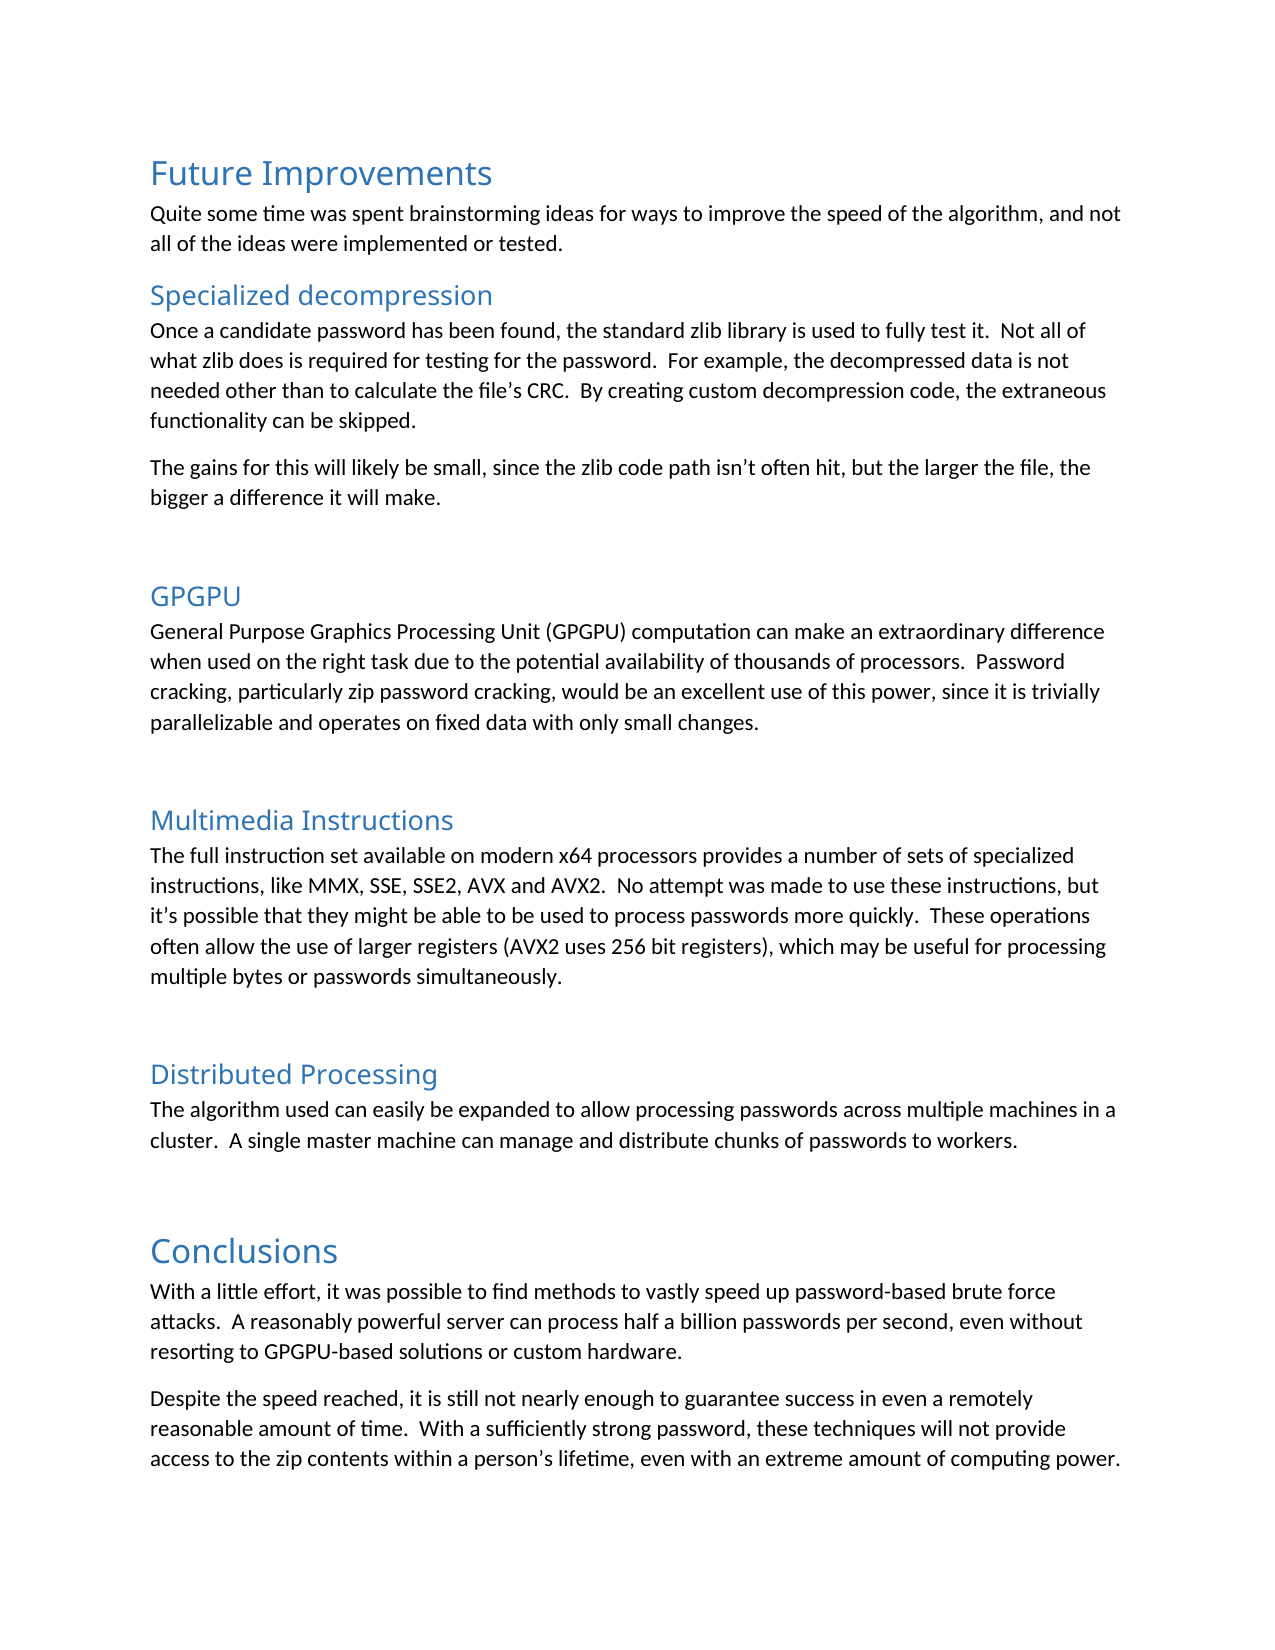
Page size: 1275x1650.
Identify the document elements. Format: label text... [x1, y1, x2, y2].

subtitle GPGPU [150, 577, 1125, 614]
text The gains for this will likely be small, since the zlib code path isn’t often hit, but the larger the file, the bigger a difference it will make. [150, 453, 1125, 512]
subtitle Future Improvements [150, 150, 1125, 195]
subtitle Conclusions [150, 1228, 1125, 1273]
text General Purpose Graphics Processing Unit (GPGPU) computation can make an extraordinary difference when used on the right task due to the potential availability of thousands of processors. Password cracking, particularly zip password cracking, would be an excellent use of this power, since it is trivially parallelizable and operates on fixed data with only small changes. [150, 617, 1125, 736]
subtitle Distributed Processing [150, 1056, 1125, 1093]
text The full instruction set available on modern x64 processors provides a number of sets of specialized instructions, like MMX, SSE, SSE2, AVX and AVX2. No attempt was made to use these instructions, but it’s possible that they might be able to be used to process passwords more quickly. These operations often allow the use of larger registers (AVX2 uses 256 bit registers), which may be useful for processing multiple bytes or passwords simultaneously. [150, 841, 1125, 990]
text With a little effort, it was possible to find methods to vastly speed up password-based brute force attacks. A reasonably powerful server can process half a billion passwords per second, even without resorting to GPGPU-based solutions or custom hardware. [150, 1277, 1125, 1365]
text Once a candidate password has been found, the standard zlib library is used to fully test it. Not all of what zlib does is required for testing for the password. For example, the decompressed data is not needed other than to calculate the file’s CRC. By creating custom decompression code, the extraneous functionality can be skipped. [150, 316, 1125, 434]
subtitle Specialized decompression [150, 276, 1125, 313]
subtitle Multimedia Instructions [150, 801, 1125, 838]
text Despite the speed reached, it is still not nearly enough to guarantee success in even a remotely reasonable amount of time. With a sufficiently strong password, these techniques will not provide access to the zip contents within a person’s lifetime, even with an extreme amount of computing power. [150, 1384, 1125, 1473]
text Quite some time was spent brainstorming ideas for ways to improve the speed of the algorithm, and not all of the ideas were implemented or tested. [150, 199, 1125, 257]
text The algorithm used can easily be expanded to allow processing passwords across multiple machines in a cluster. A single master machine can manage and distribute chunks of passwords to workers. [150, 1096, 1125, 1154]
